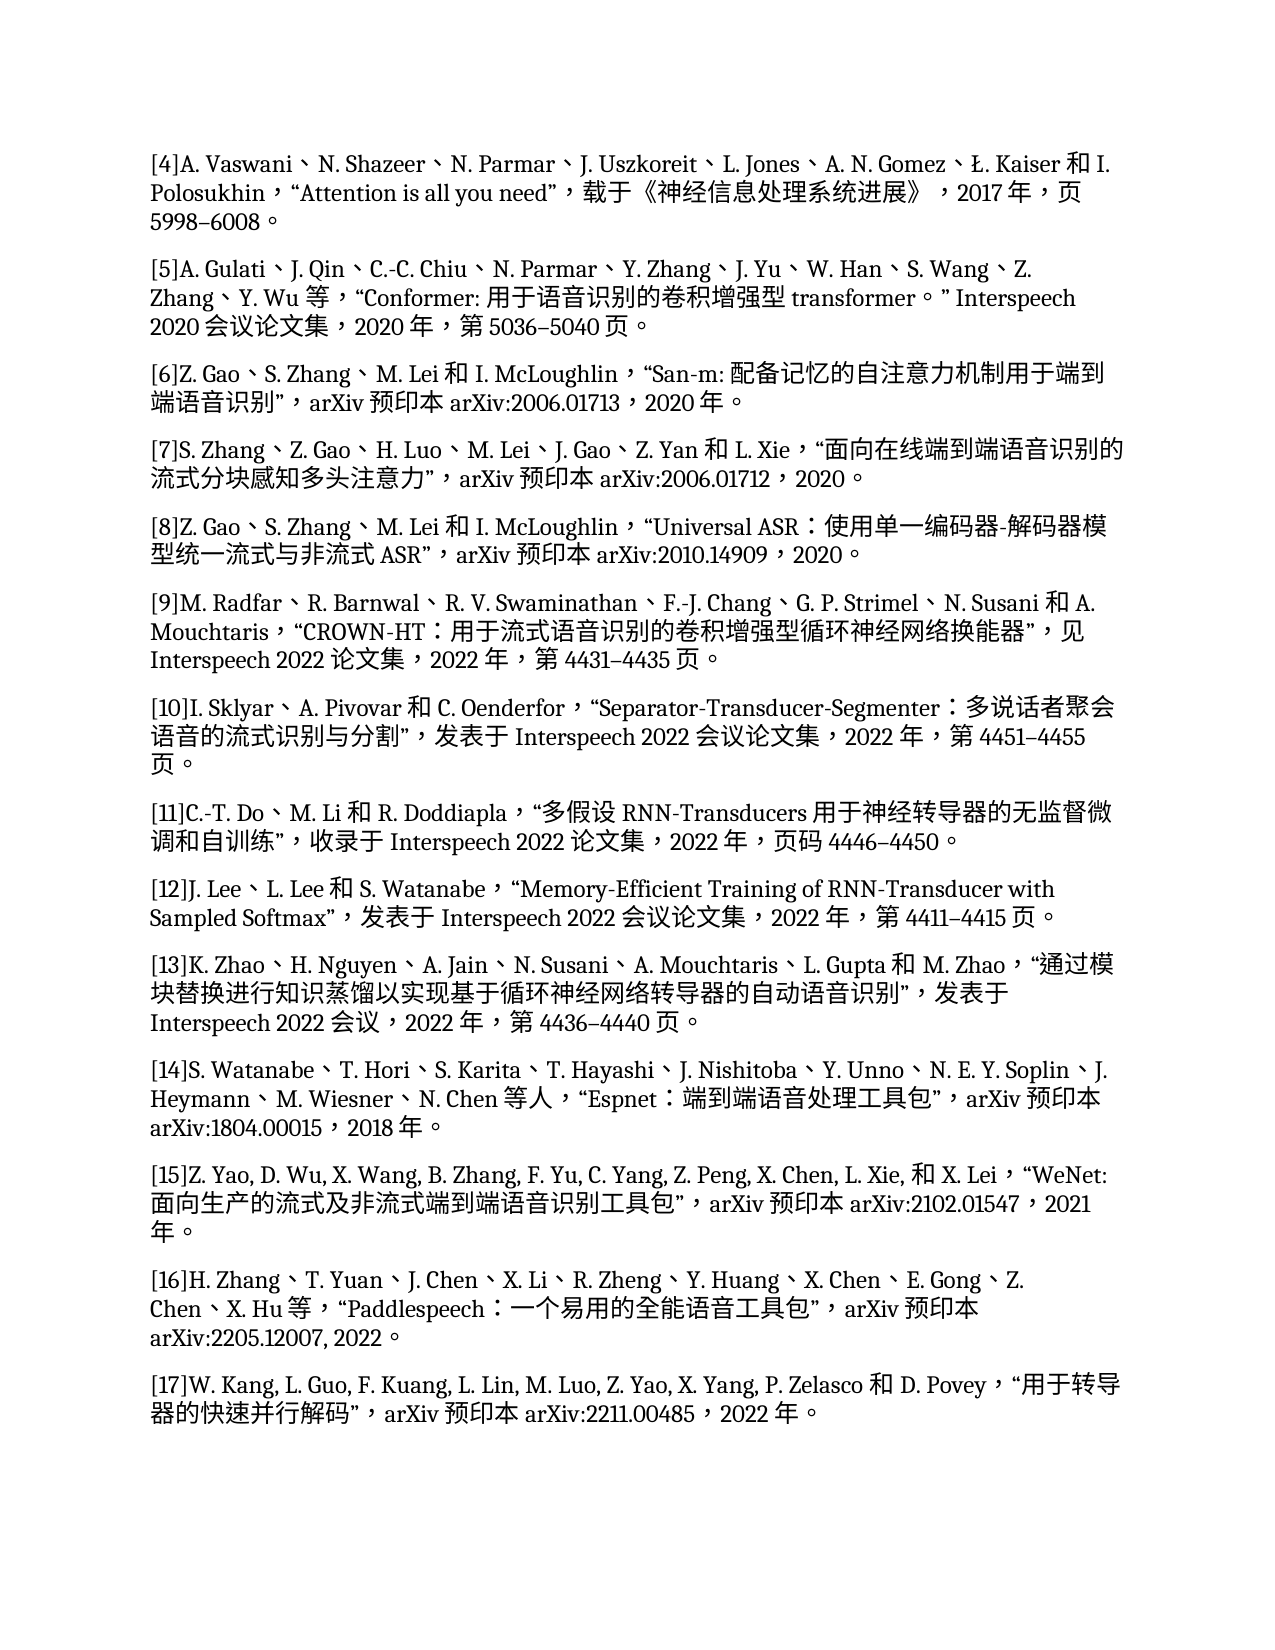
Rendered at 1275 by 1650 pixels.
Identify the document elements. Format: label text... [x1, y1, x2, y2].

text [8]Z. Gao、S. Zhang、M. Lei 和 I. McLoughlin，“Universal ASR：使用单一编码器-解码器模型统一流式与非流式ASR”，arXiv 预印本 arXiv:2010.14909，2020。 [150, 512, 1125, 570]
text [9]M. Radfar、R. Barnwal、R. V. Swaminathan、F.-J. Chang、G. P. Strimel、N. Susani 和 A. Mouchtaris，“CROWN-HT：用于流式语音识别的卷积增强型循环神经网络换能器”，见 Interspeech 2022 论文集，2022 年，第 4431–4435 页。 [150, 589, 1125, 675]
text [10]I. Sklyar、A. Pivovar 和 C. Oenderfor，“Separator-Transducer-Segmenter：多说话者聚会语音的流式识别与分割”，发表于 Interspeech 2022 会议论文集，2022 年，第 4451–4455 页。 [150, 694, 1125, 780]
text [7]S. Zhang、Z. Gao、H. Luo、M. Lei、J. Gao、Z. Yan 和 L. Xie，“面向在线端到端语音识别的流式分块感知多头注意力”，arXiv 预印本 arXiv:2006.01712，2020。 [150, 436, 1125, 494]
text [6]Z. Gao、S. Zhang、M. Lei 和 I. McLoughlin，“San-m: 配备记忆的自注意力机制用于端到端语音识别”，arXiv 预印本 arXiv:2006.01713，2020年。 [150, 360, 1125, 417]
text [17]W. Kang, L. Guo, F. Kuang, L. Lin, M. Luo, Z. Yao, X. Yang, P. Zelasco 和 D. Povey，“用于转导器的快速并行解码”，arXiv 预印本 arXiv:2211.00485，2022 年。 [150, 1371, 1125, 1429]
text [15]Z. Yao, D. Wu, X. Wang, B. Zhang, F. Yu, C. Yang, Z. Peng, X. Chen, L. Xie, 和 X. Lei，“WeNet: 面向生产的流式及非流式端到端语音识别工具包”，arXiv 预印本 arXiv:2102.01547，2021年。 [150, 1161, 1125, 1247]
text [14]S. Watanabe、T. Hori、S. Karita、T. Hayashi、J. Nishitoba、Y. Unno、N. E. Y. Soplin、J. Heymann、M. Wiesner、N. Chen等人，“Espnet：端到端语音处理工具包”，arXiv预印本 arXiv:1804.00015，2018年。 [150, 1056, 1125, 1142]
text [13]K. Zhao、H. Nguyen、A. Jain、N. Susani、A. Mouchtaris、L. Gupta 和 M. Zhao，“通过模块替换进行知识蒸馏以实现基于循环神经网络转导器的自动语音识别”，发表于 Interspeech 2022 会议，2022 年，第 4436–4440 页。 [150, 951, 1125, 1037]
text [16]H. Zhang、T. Yuan、J. Chen、X. Li、R. Zheng、Y. Huang、X. Chen、E. Gong、Z. Chen、X. Hu等，“Paddlespeech：一个易用的全能语音工具包”，arXiv预印本 arXiv:2205.12007, 2022。 [150, 1266, 1125, 1352]
text [12]J. Lee、L. Lee 和 S. Watanabe，“Memory-Efficient Training of RNN-Transducer with Sampled Softmax”，发表于 Interspeech 2022 会议论文集，2022 年，第 4411–4415 页。 [150, 875, 1125, 932]
text [4]A. Vaswani、N. Shazeer、N. Parmar、J. Uszkoreit、L. Jones、A. N. Gomez、Ł. Kaiser 和 I. Polosukhin，“Attention is all you need”，载于《神经信息处理系统进展》，2017年，页5998–6008。 [150, 150, 1125, 236]
text [11]C.-T. Do、M. Li 和 R. Doddiapla，“多假设RNN-Transducers用于神经转导器的无监督微调和自训练”，收录于 Interspeech 2022 论文集，2022年，页码4446–4450。 [150, 799, 1125, 856]
text [5]A. Gulati、J. Qin、C.-C. Chiu、N. Parmar、Y. Zhang、J. Yu、W. Han、S. Wang、Z. Zhang、Y. Wu 等，“Conformer: 用于语音识别的卷积增强型transformer。” Interspeech 2020会议论文集，2020年，第5036–5040页。 [150, 255, 1125, 341]
